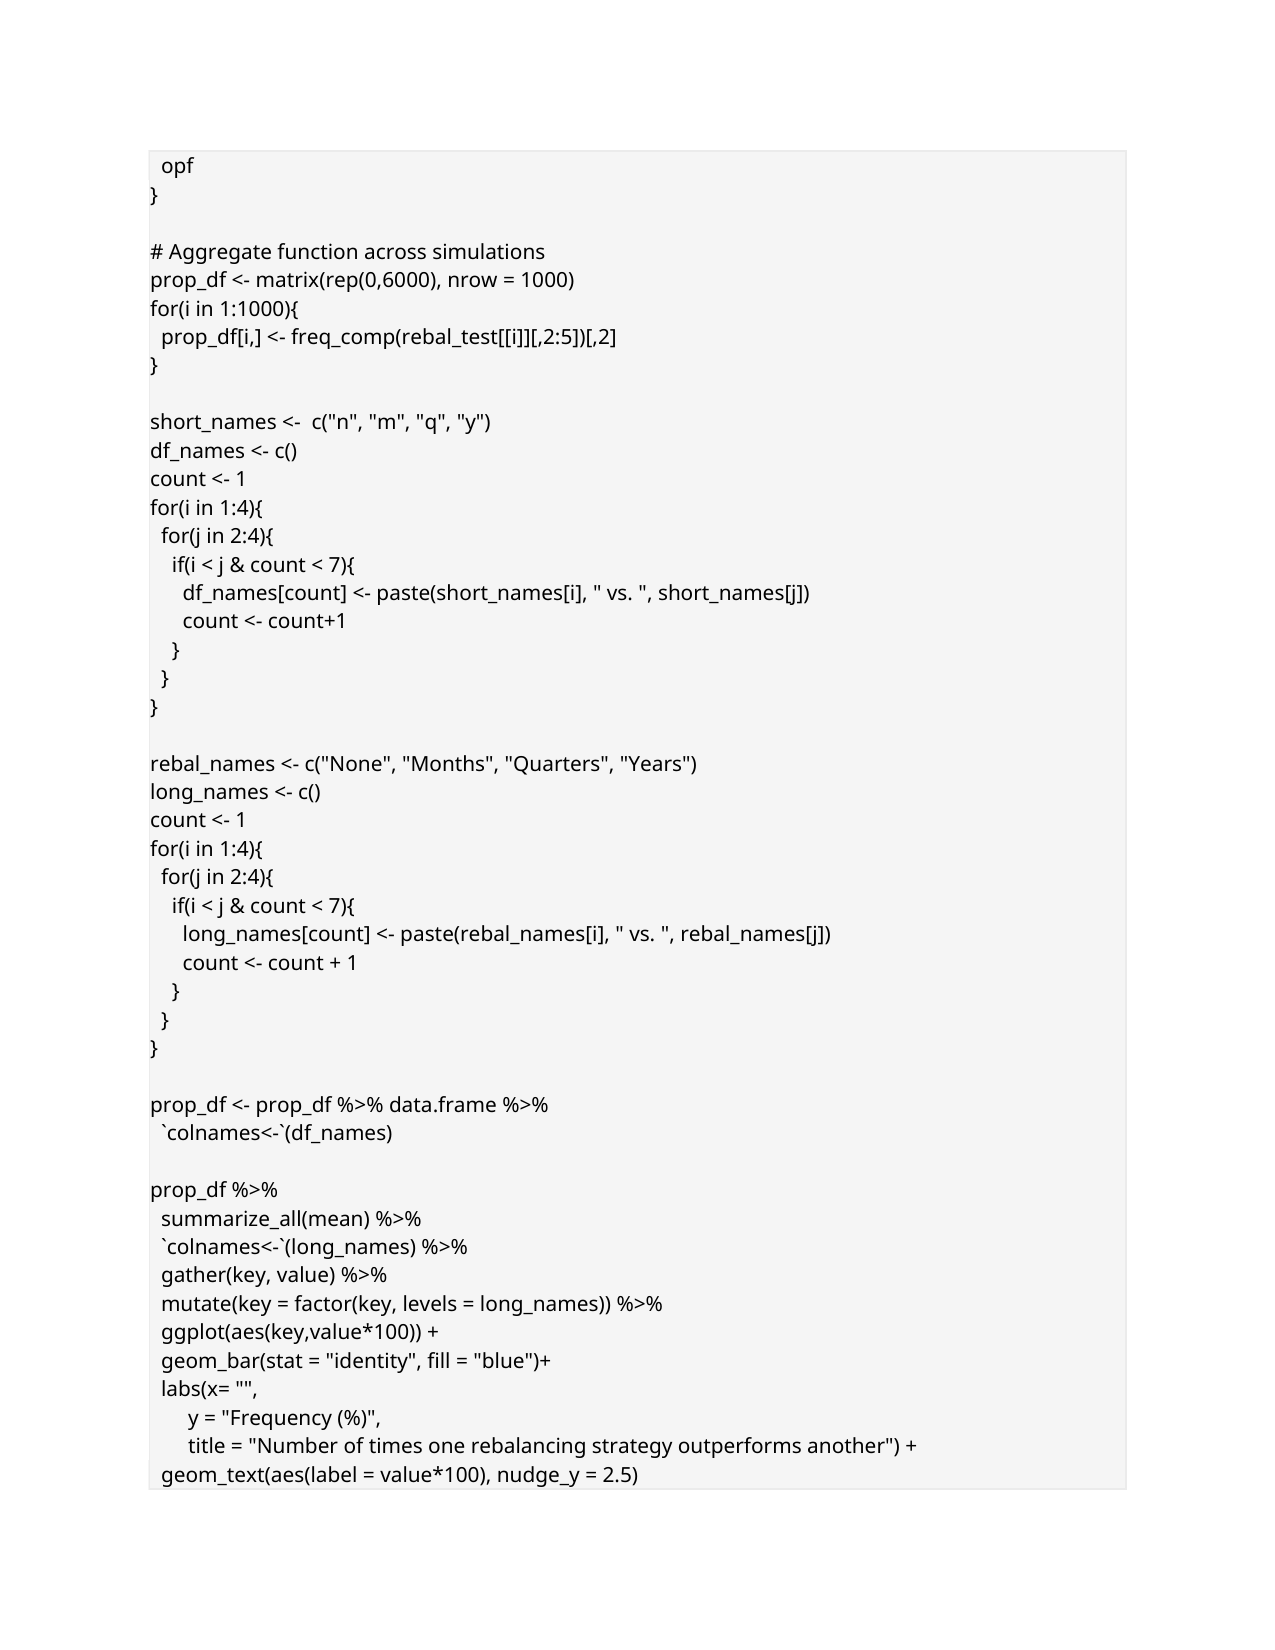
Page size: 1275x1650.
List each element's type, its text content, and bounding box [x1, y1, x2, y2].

text df_names <- c() [150, 436, 1125, 464]
text labs(x= "", [150, 1374, 1125, 1403]
text for(j in 2:4){ [150, 521, 1125, 550]
text summarize_all(mean) %>% [150, 1204, 1125, 1232]
text } [150, 351, 1125, 379]
text count <- count+1 [150, 607, 1125, 635]
text long_names[count] <- paste(rebal_names[i], " vs. ", rebal_names[j]) [150, 919, 1125, 948]
text y = "Frequency (%)", [150, 1403, 1125, 1431]
text short_names <- c("n", "m", "q", "y") [150, 407, 1125, 436]
text } [150, 1005, 1125, 1033]
text count <- count + 1 [150, 948, 1125, 976]
text `colnames<-`(long_names) %>% [150, 1232, 1125, 1261]
text for(j in 2:4){ [150, 862, 1125, 891]
text mutate(key = factor(key, levels = long_names)) %>% [150, 1289, 1125, 1317]
text prop_df <- prop_df %>% data.frame %>% [150, 1090, 1125, 1118]
text gather(key, value) %>% [150, 1261, 1125, 1289]
text for(i in 1:1000){ [150, 294, 1125, 322]
text df_names[count] <- paste(short_names[i], " vs. ", short_names[j]) [150, 578, 1125, 607]
text if(i < j & count < 7){ [150, 550, 1125, 578]
text if(i < j & count < 7){ [150, 891, 1125, 919]
text opf [150, 152, 1125, 180]
text prop_df %>% [150, 1175, 1125, 1204]
text } [150, 180, 1125, 208]
text } [150, 976, 1125, 1005]
text ggplot(aes(key,value*100)) + [150, 1317, 1125, 1346]
text count <- 1 [150, 464, 1125, 493]
text prop_df[i,] <- freq_comp(rebal_test[[i]][,2:5])[,2] [150, 322, 1125, 351]
text for(i in 1:4){ [150, 493, 1125, 521]
text geom_text(aes(label = value*100), nudge_y = 2.5) [150, 1458, 1125, 1488]
text long_names <- c() [150, 777, 1125, 806]
text `colnames<-`(df_names) [150, 1118, 1125, 1147]
text } [150, 663, 1125, 692]
text title = "Number of times one rebalancing strategy outperforms another") + [150, 1431, 1125, 1458]
text } [150, 635, 1125, 663]
text } [150, 692, 1125, 720]
text prop_df <- matrix(rep(0,6000), nrow = 1000) [150, 265, 1125, 294]
text # Aggregate function across simulations [150, 237, 1125, 265]
text } [150, 1033, 1125, 1062]
text geom_bar(stat = "identity", fill = "blue")+ [150, 1346, 1125, 1374]
text for(i in 1:4){ [150, 834, 1125, 862]
text count <- 1 [150, 806, 1125, 834]
text rebal_names <- c("None", "Months", "Quarters", "Years") [150, 749, 1125, 777]
